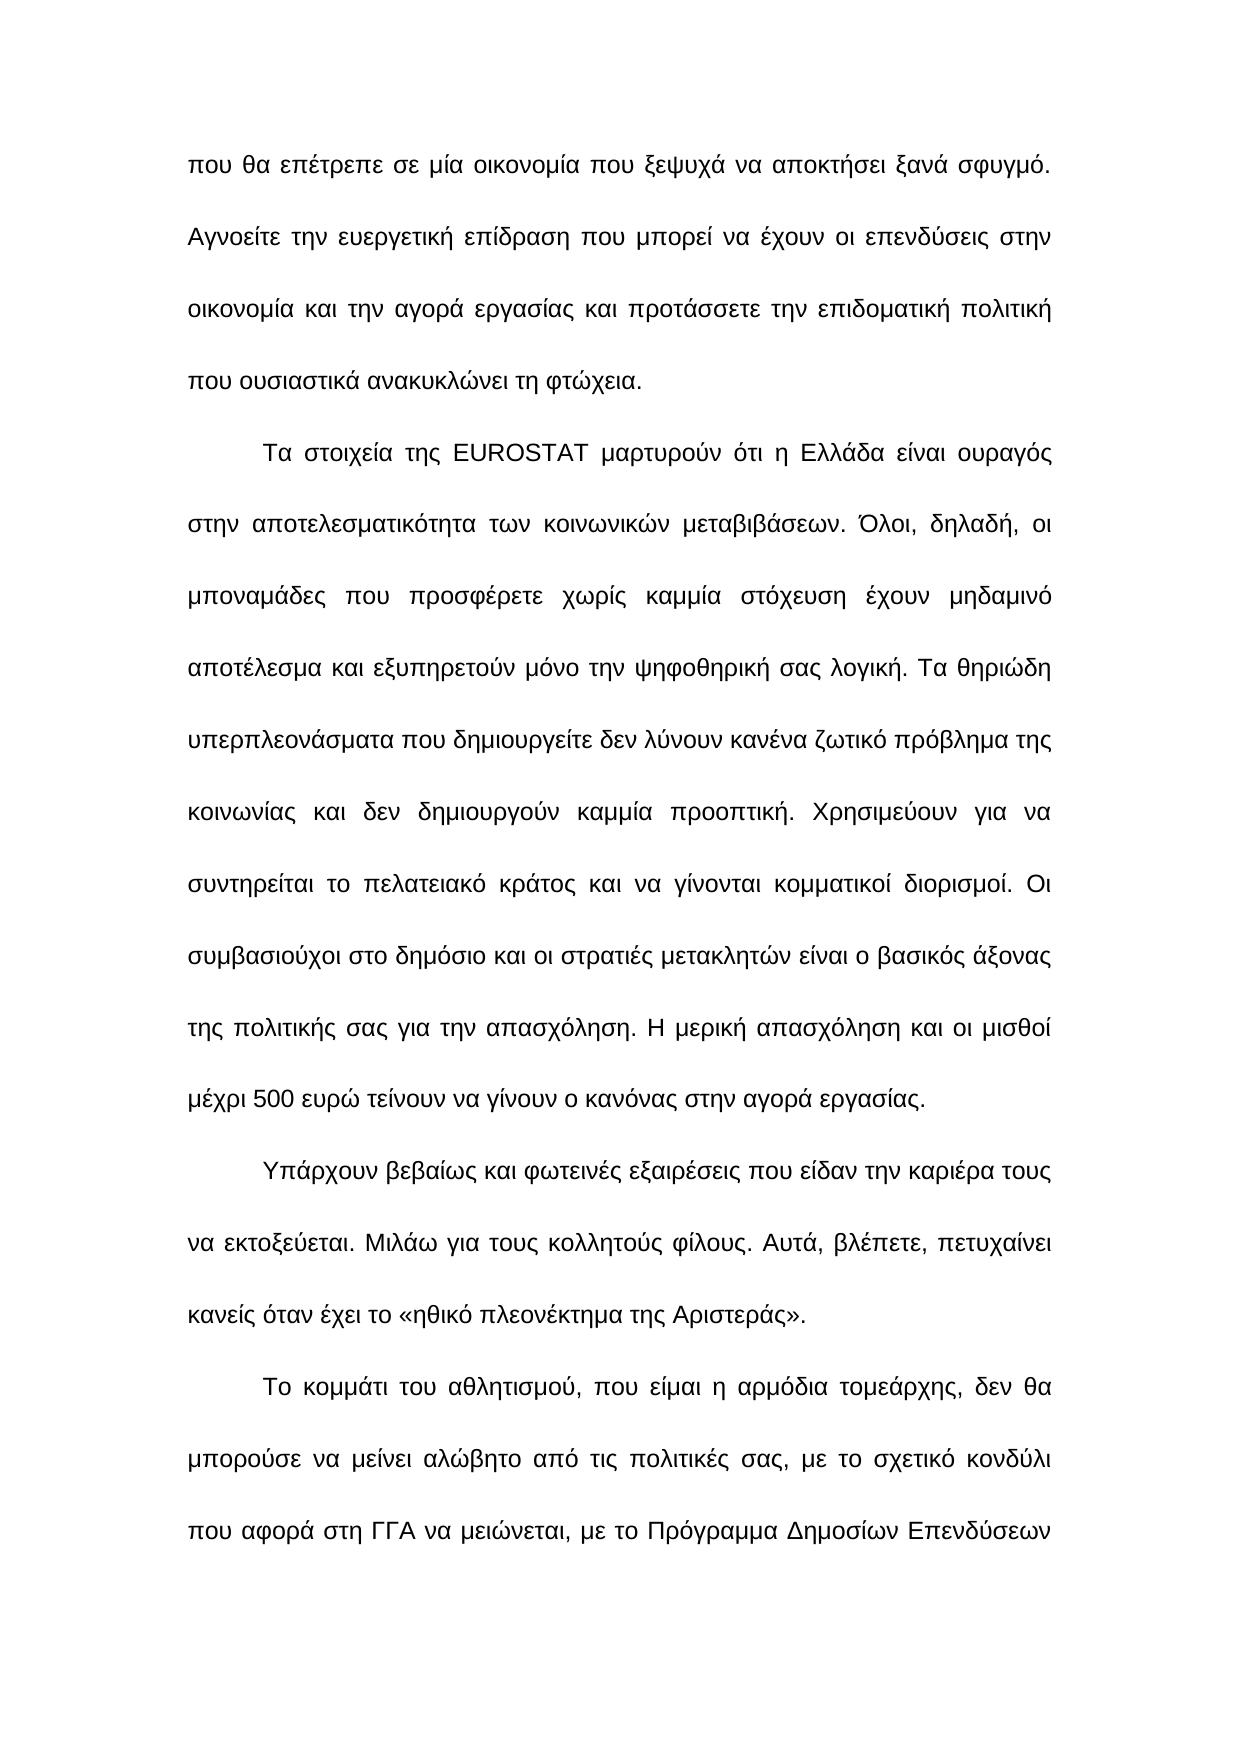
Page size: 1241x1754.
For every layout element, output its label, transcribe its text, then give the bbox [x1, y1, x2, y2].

text Τα στοιχεία της EUROSTAT μαρτυρούν ότι η Ελλάδα είναι ουραγός στην αποτελεσματικότητα των κοινωνικών μεταβιβάσεων. Όλοι, δηλαδή, οι μποναμάδες που προσφέρετε χωρίς καμμία στόχευση έχουν μηδαμινό αποτέλεσμα και εξυπηρετούν μόνο την ψηφοθηρική σας λογική. Τα θηριώδη υπερπλεονάσματα που δημιουργείτε δεν λύνουν κανένα ζωτικό πρόβλημα της κοινωνίας και δεν δημιουργούν καμμία προοπτική. Χρησιμεύουν για να συντηρείται το πελατειακό κράτος και να γίνονται κομματικοί διορισμοί. Οι συμβασιούχοι στο δημόσιο και οι στρατιές μετακλητών είναι ο βασικός άξονας της πολιτικής σας για την απασχόληση. Η μερική απασχόληση και οι μισθοί μέχρι 500 ευρώ τείνουν να γίνουν ο κανόνας στην αγορά εργασίας. [187, 1025, 1053, 1113]
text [187, 150, 1053, 244]
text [187, 1372, 1053, 1544]
text Τα στοιχεία της EUROSTAT μαρτυρούν ότι η Ελλάδα είναι ουραγός στην αποτελεσματικότητα των κοινωνικών μεταβιβάσεων. Όλοι, δηλαδή, οι μποναμάδες που προσφέρετε χωρίς καμμία στόχευση έχουν μηδαμινό αποτέλεσμα και εξυπηρετούν μόνο την ψηφοθηρική σας λογική. Τα θηριώδη υπερπλεονάσματα που δημιουργείτε δεν λύνουν κανένα ζωτικό πρόβλημα της κοινωνίας και δεν δημιουργούν καμμία προοπτική. Χρησιμεύουν για να συντηρείται το πελατειακό κράτος και να γίνονται κομματικοί διορισμοί. Οι συμβασιούχοι στο δημόσιο και οι στρατιές μετακλητών είναι ο βασικός άξονας της πολιτικής σας για την απασχόληση. Η μερική απασχόληση και οι μισθοί μέχρι 500 ευρώ τείνουν να γίνουν ο κανόνας στην αγορά εργασίας. [187, 437, 1053, 1023]
text Υπάρχουν βεβαίως και φωτεινές εξαιρέσεις που είδαν την καριέρα τους να εκτοξεύεται. Μιλάω για τους κολλητούς φίλους. Αυτά, βλέπετε, πετυχαίνει κανείς όταν έχει το «ηθικό πλεονέκτημα της Αριστεράς». [187, 1156, 1053, 1329]
